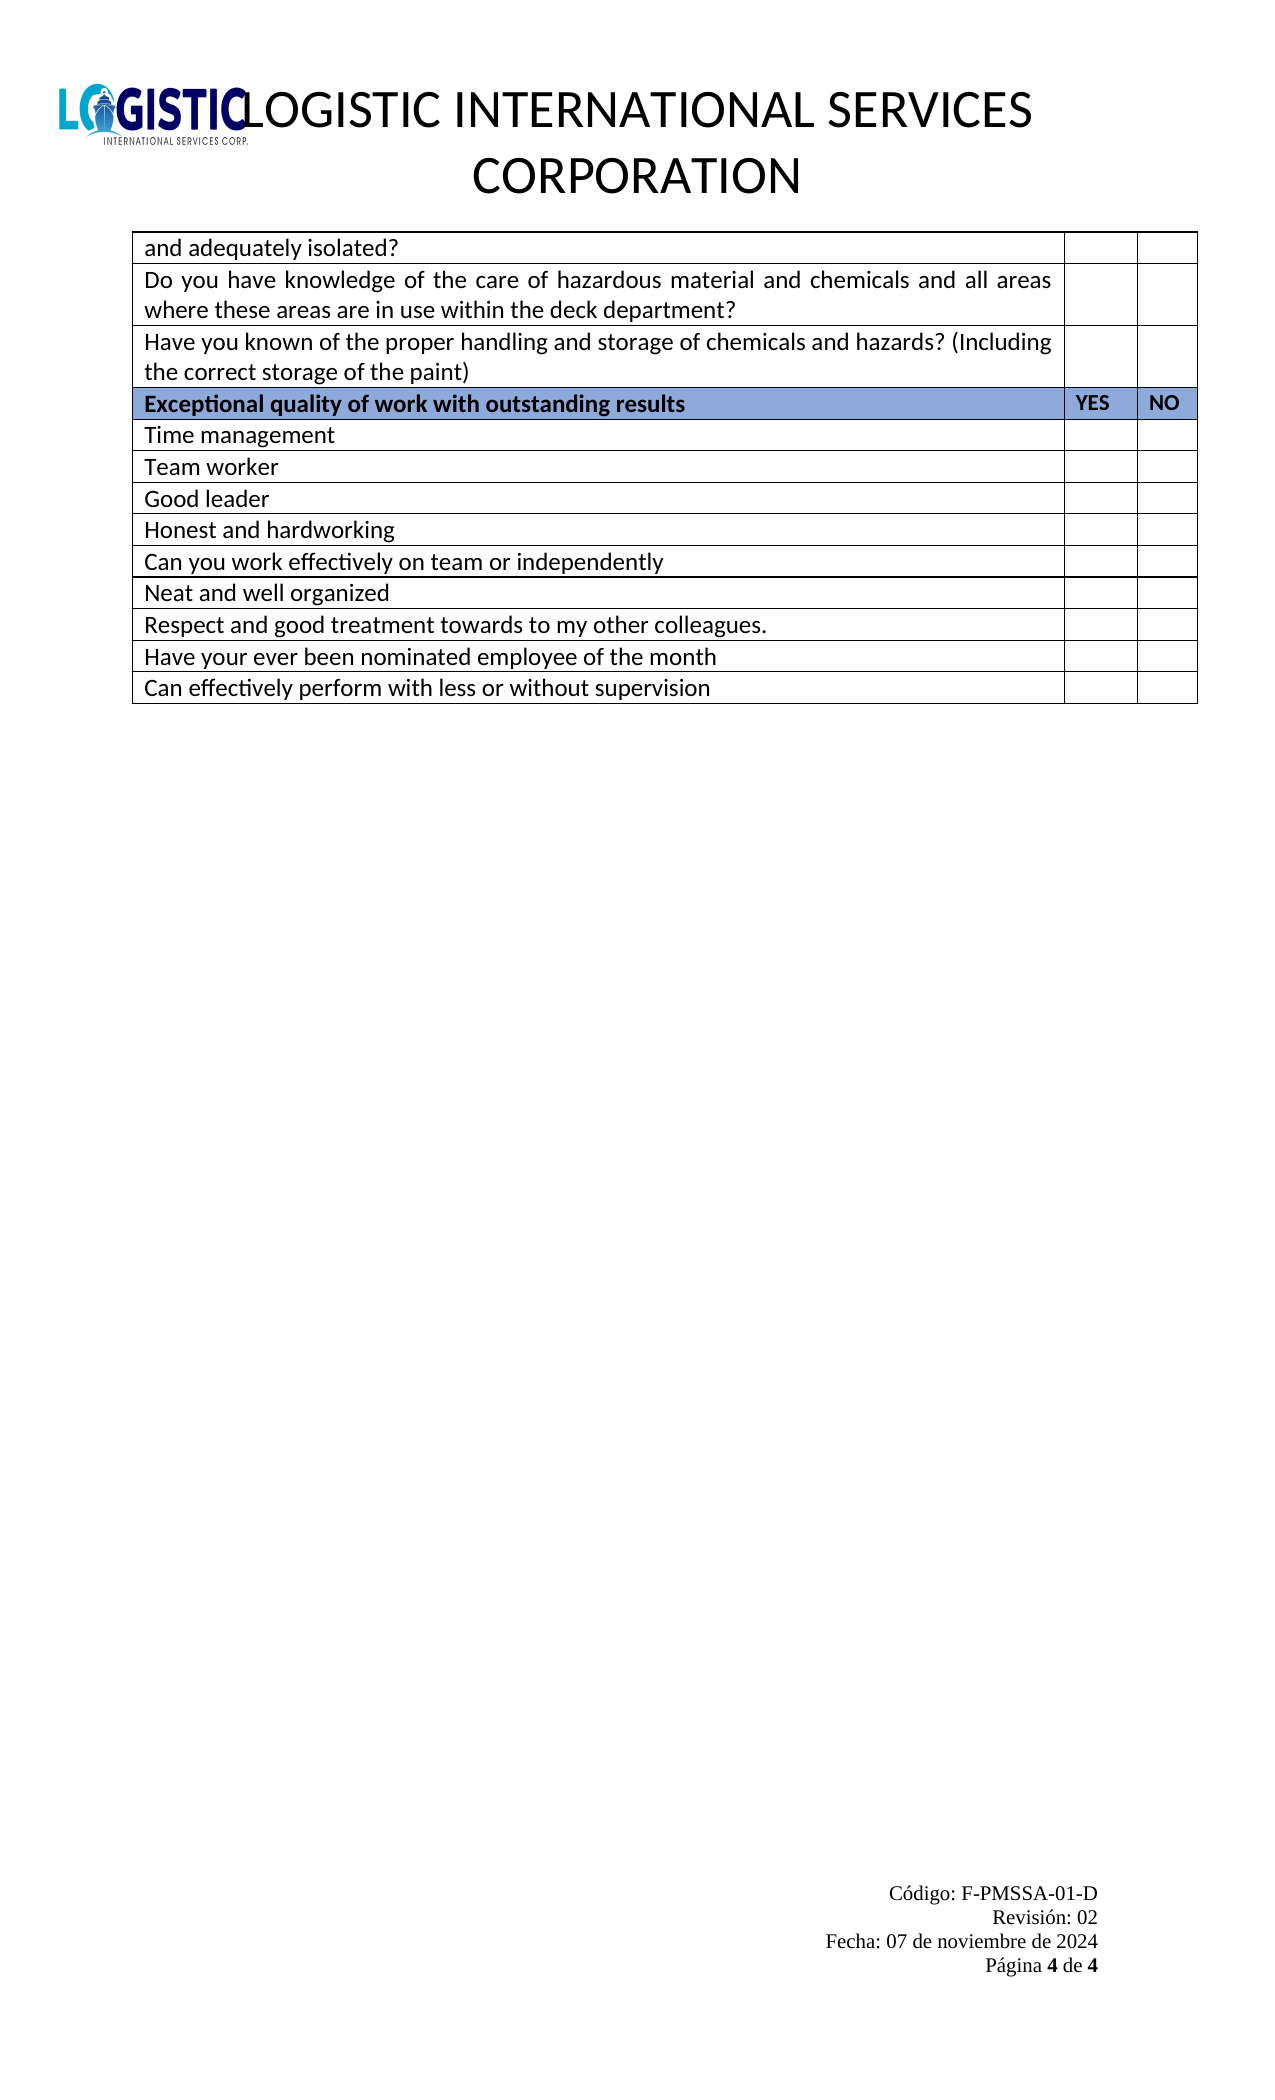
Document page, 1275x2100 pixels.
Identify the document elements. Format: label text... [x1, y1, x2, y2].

table_cell [1065, 326, 1137, 387]
table_cell [1065, 483, 1137, 513]
table_cell [1138, 641, 1197, 671]
table_cell Have you known of the proper handling and storage of chemicals and hazards? (Including the correct storage of the paint) [133, 326, 1064, 387]
table_cell [1138, 514, 1197, 545]
table_cell Time management [133, 420, 1064, 450]
table_cell [1138, 672, 1197, 703]
table_cell [1138, 609, 1197, 639]
table_cell Can effectively perform with less or without supervision [133, 672, 1064, 703]
table_cell [1065, 264, 1137, 325]
table_cell Can you work effectively on team or independently [133, 546, 1064, 576]
table_cell Exceptional quality of work with outstanding results [133, 388, 1064, 419]
table_cell Good leader [133, 483, 1064, 513]
table_cell [1065, 514, 1137, 545]
picture [54, 78, 250, 150]
table_cell [1138, 578, 1197, 608]
table_cell [1065, 233, 1137, 263]
table_cell Team worker [133, 451, 1064, 482]
table_cell [1065, 609, 1137, 639]
table_cell [1138, 451, 1197, 482]
table_cell [1065, 672, 1137, 703]
table_cell [1138, 264, 1197, 325]
table_cell [1138, 326, 1197, 387]
table_cell [1065, 578, 1137, 608]
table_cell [133, 233, 1064, 263]
table_cell [1138, 420, 1197, 450]
table_cell [1138, 483, 1197, 513]
table_cell Honest and hardworking [133, 514, 1064, 545]
table_cell Neat and well organized [133, 578, 1064, 608]
table_cell Respect and good treatment towards to my other colleagues. [133, 609, 1064, 639]
table_cell [1065, 641, 1137, 671]
table_cell Have your ever been nominated employee of the month [133, 641, 1064, 671]
table_cell Do you have knowledge of the care of hazardous material and chemicals and all areas where these areas are in use within the deck department? [133, 264, 1064, 325]
table_cell NO [1138, 388, 1197, 419]
table_cell [1138, 546, 1197, 576]
table_cell [1138, 233, 1197, 263]
table_cell [1065, 420, 1137, 450]
table_cell YES [1065, 388, 1137, 419]
table_cell [1065, 546, 1137, 576]
table_cell [1065, 451, 1137, 482]
